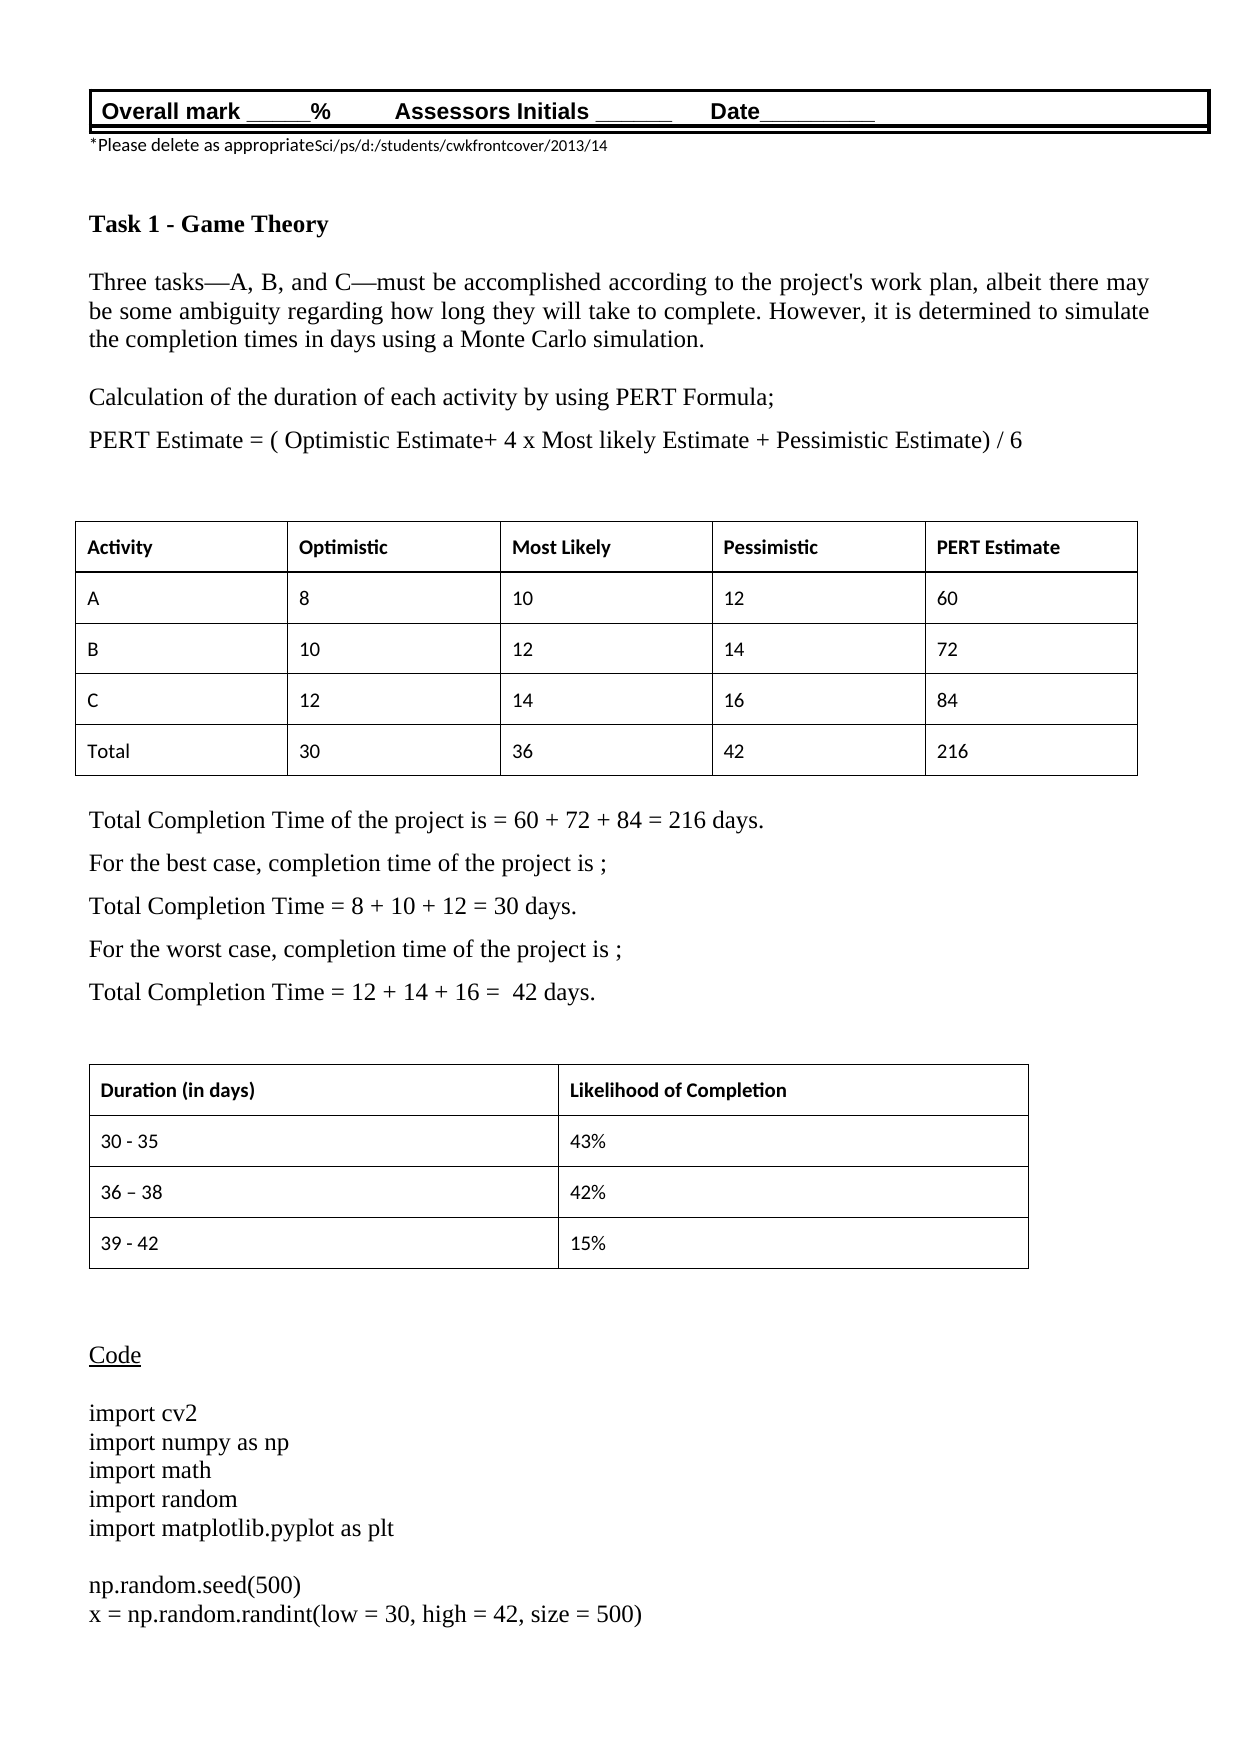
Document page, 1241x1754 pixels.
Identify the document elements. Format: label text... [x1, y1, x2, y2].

text Code [88, 1340, 1152, 1369]
table_cell 60 [926, 573, 1137, 622]
table_cell 42% [559, 1167, 1028, 1217]
table_cell 216 [926, 725, 1137, 775]
text np.random.seed(500) [88, 1570, 1152, 1599]
table_cell B [76, 624, 287, 673]
table_cell A [76, 573, 287, 622]
table_header Most Likely [501, 522, 712, 571]
table_cell 16 [713, 674, 925, 724]
table_header Pessimistic [713, 522, 925, 571]
table_cell 10 [288, 624, 500, 673]
text Three tasks—A, B, and C—must be accomplished according to the project's work plan, albeit there may be some ambiguity regarding how long they will take to complete. However, it is determined to simulate the completion times in days using a Monte Carlo simulation. [88, 267, 1152, 353]
table_cell 39 - 42 [90, 1218, 558, 1267]
table_cell 72 [926, 624, 1137, 673]
table_cell 12 [288, 674, 500, 724]
table_header Optimistic [288, 522, 500, 571]
text Calculation of the duration of each activity by using PERT Formula; [88, 382, 1152, 411]
table_header Likelihood of Completion [559, 1065, 1028, 1115]
table_header Duration (in days) [90, 1065, 558, 1115]
table_header PERT Estimate [926, 522, 1137, 571]
table_cell 42 [713, 725, 925, 775]
text import math [88, 1455, 1152, 1484]
table_cell 36 [501, 725, 712, 775]
text For the worst case, completion time of the project is ; [88, 934, 1152, 963]
text import matplotlib.pyplot as plt [88, 1513, 1152, 1542]
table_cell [92, 92, 1207, 124]
text import cv2 [88, 1398, 1152, 1427]
table_cell 12 [501, 624, 712, 673]
table_cell 12 [713, 573, 925, 622]
table_cell 10 [501, 573, 712, 622]
table_cell 14 [501, 674, 712, 724]
text Total Completion Time = 8 + 10 + 12 = 30 days. [88, 891, 1152, 920]
table_cell 30 - 35 [90, 1116, 558, 1166]
table_cell 43% [559, 1116, 1028, 1166]
text For the best case, completion time of the project is ; [88, 848, 1152, 877]
table_cell Total [76, 725, 287, 775]
table_cell 84 [926, 674, 1137, 724]
text import random [88, 1484, 1152, 1513]
table_cell 30 [288, 725, 500, 775]
text import numpy as np [88, 1427, 1152, 1455]
table_cell C [76, 674, 287, 724]
table_cell 36 – 38 [90, 1167, 558, 1217]
table_cell 8 [288, 573, 500, 622]
text Task 1 - Game Theory [88, 209, 1152, 238]
text PERT Estimate = ( Optimistic Estimate+ 4 x Most likely Estimate + Pessimistic Estimate) / 6 [88, 425, 1152, 454]
list *Please delete as appropriateSci/ps/d:/students/cwkfrontcover/2013/14 [88, 134, 1152, 157]
table_header Activity [76, 522, 287, 571]
text x = np.random.randint(low = 30, high = 42, size = 500) [88, 1599, 1152, 1628]
table_cell 14 [713, 624, 925, 673]
table_cell 15% [559, 1218, 1028, 1267]
text Total Completion Time = 12 + 14 + 16 = 42 days. [88, 977, 1152, 1006]
text Total Completion Time of the project is = 60 + 72 + 84 = 216 days. [88, 805, 1152, 834]
